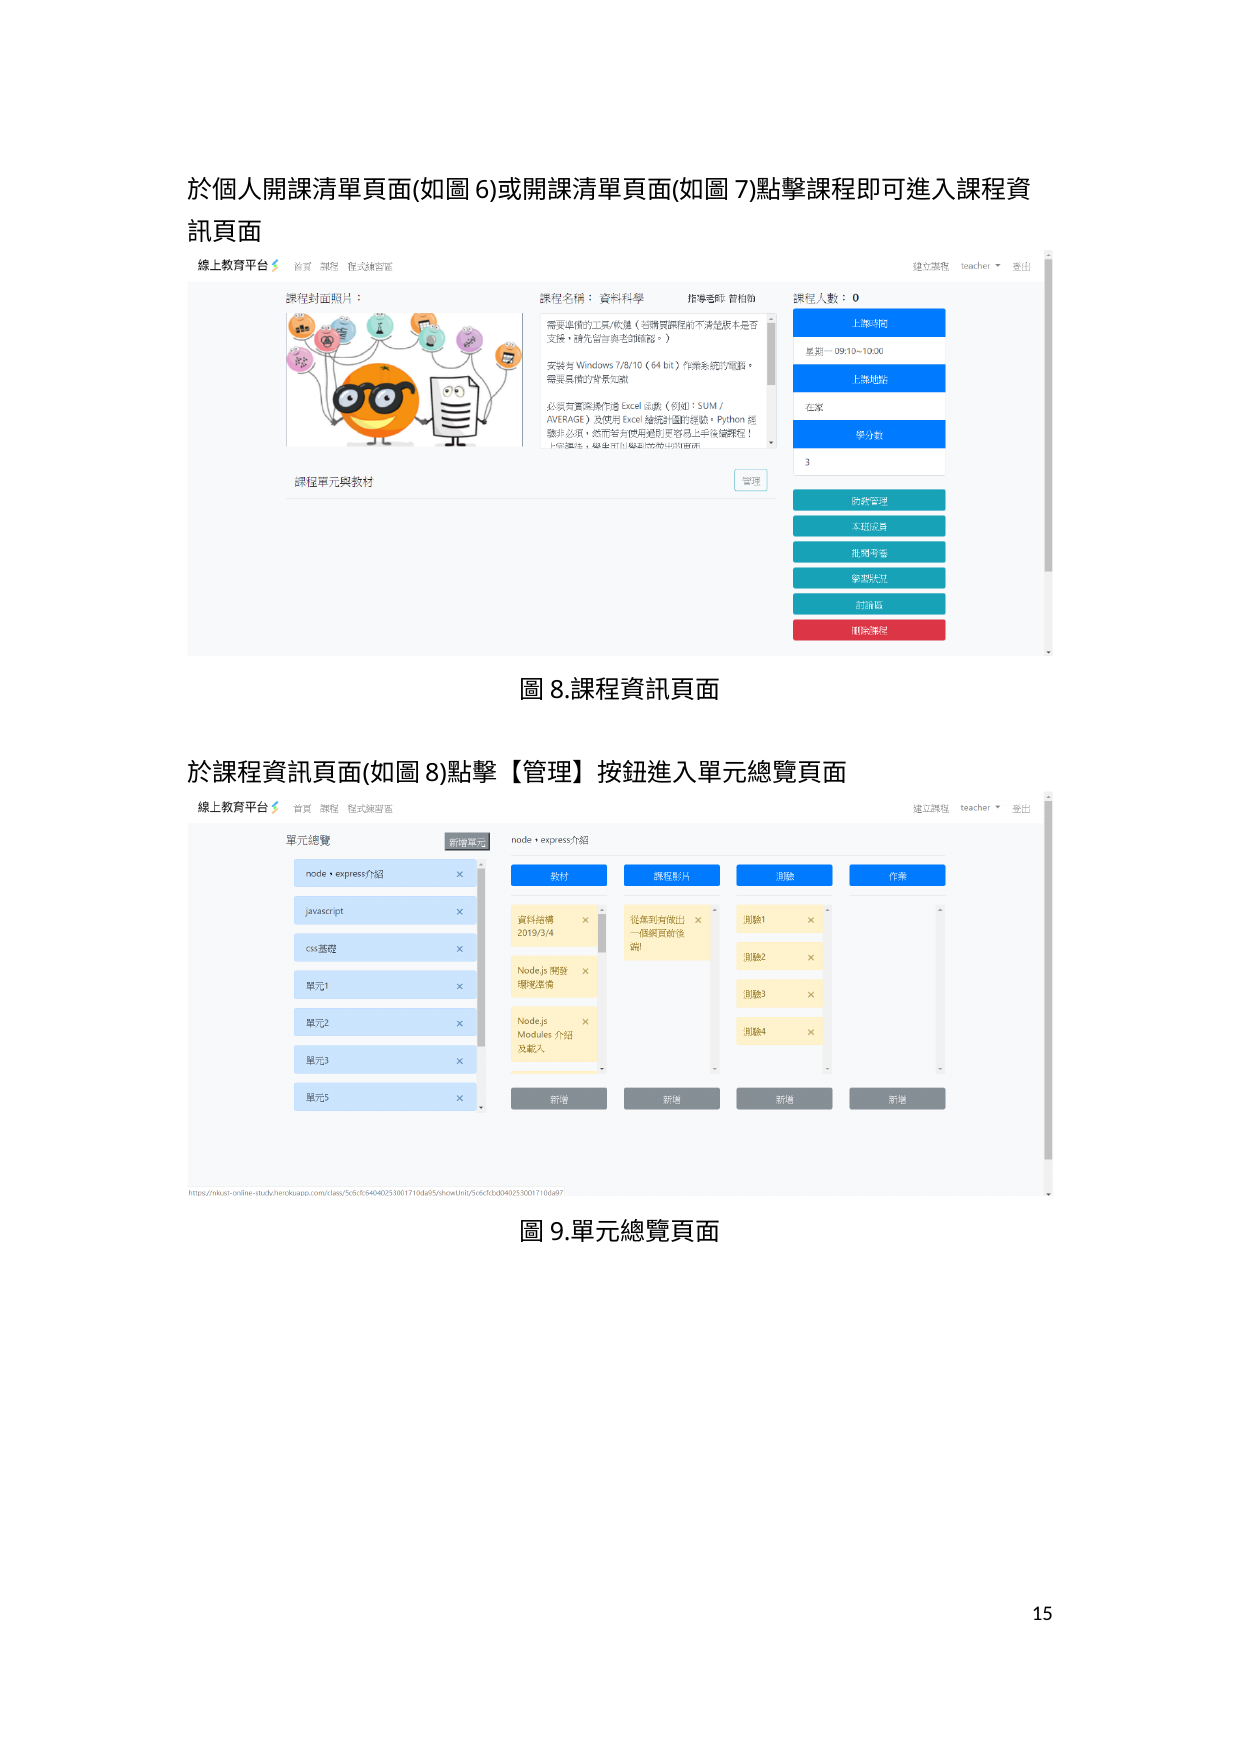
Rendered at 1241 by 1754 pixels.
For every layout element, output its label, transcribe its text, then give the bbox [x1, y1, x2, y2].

text 於課程資訊頁面(如圖8)點擊【管理】按鈕進入單元總覽頁面 [187, 750, 1053, 791]
picture [187, 250, 1053, 656]
text 於個人開課清單頁面(如圖6)或開課清單頁面(如圖7)點擊課程即可進入課程資訊頁面 [187, 167, 1053, 250]
text 圖9.單元總覽頁面 [187, 1208, 1053, 1250]
picture [187, 791, 1053, 1196]
text 圖8.課程資訊頁面 [187, 667, 1053, 708]
